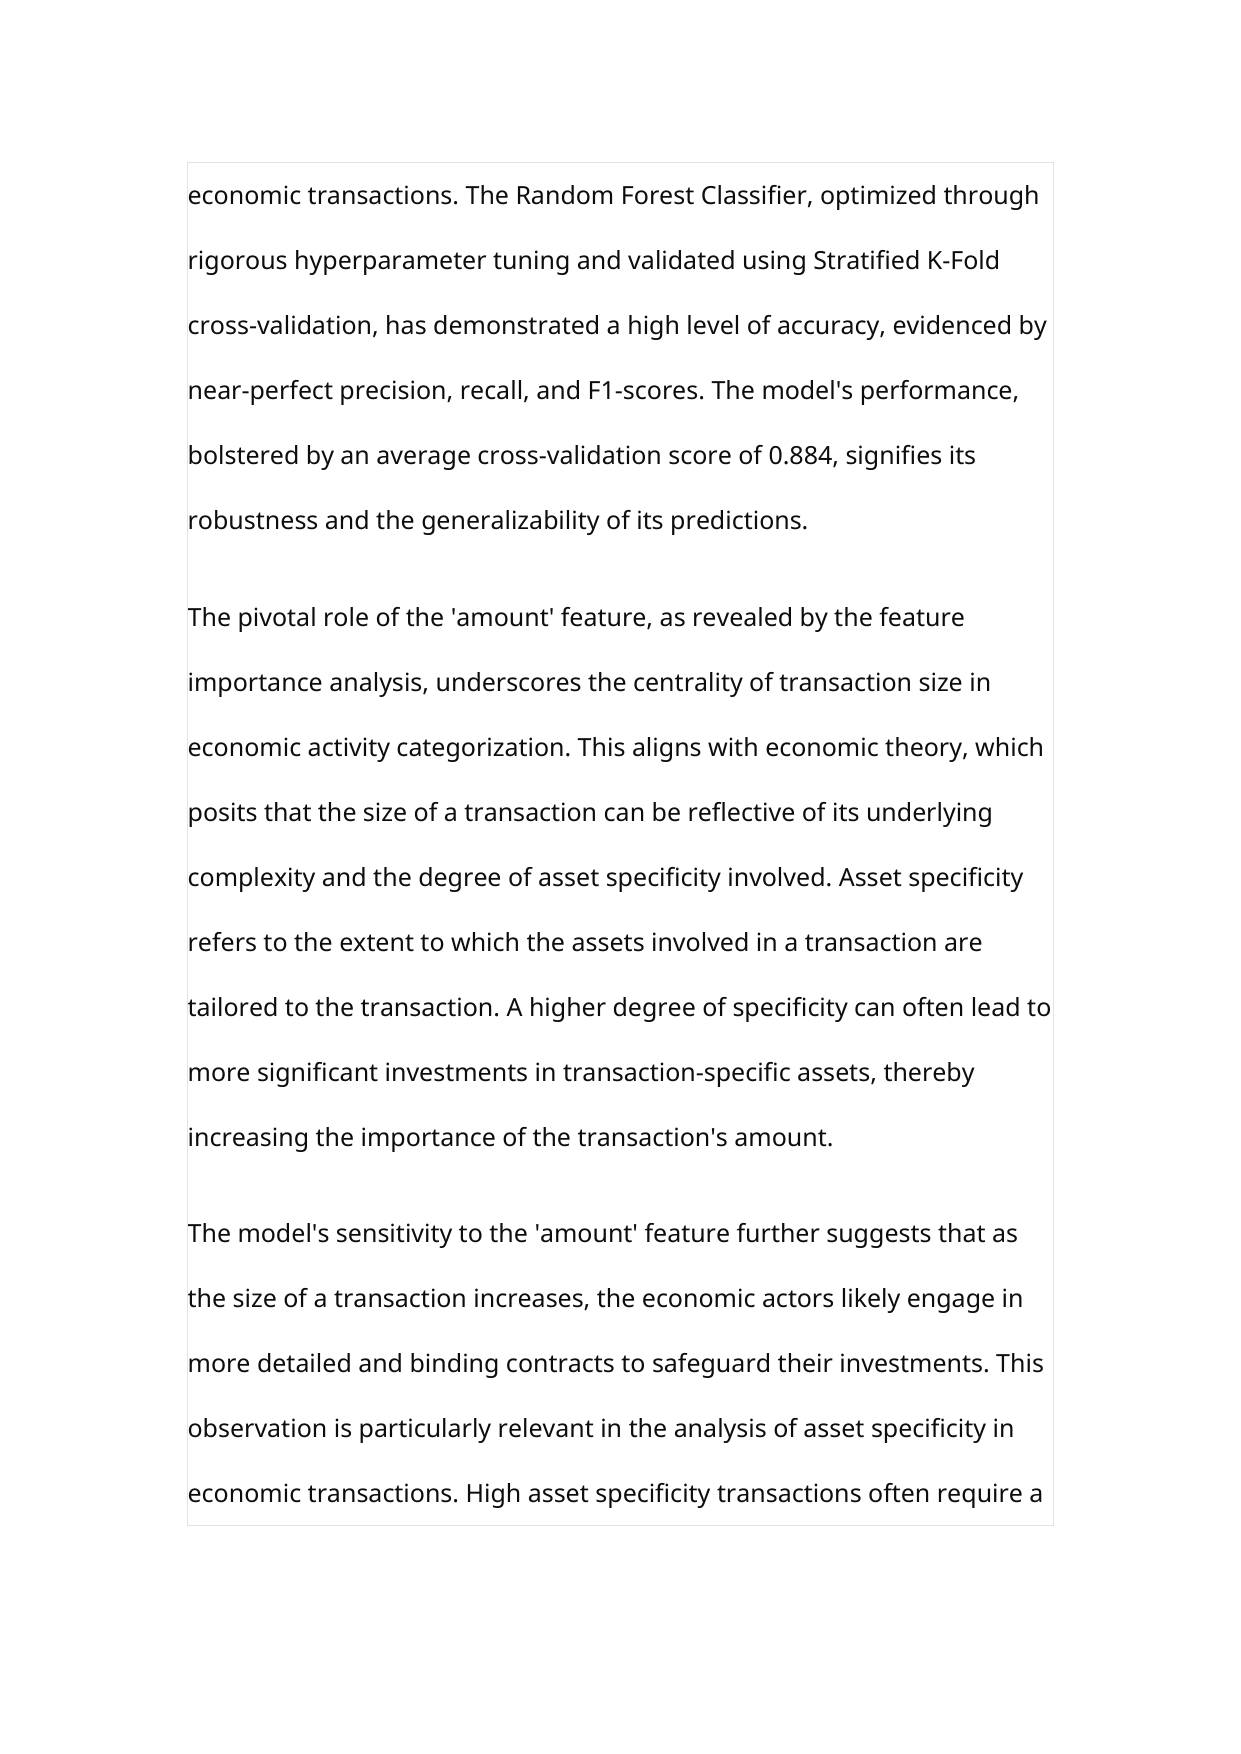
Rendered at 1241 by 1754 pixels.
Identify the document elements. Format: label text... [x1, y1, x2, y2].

text The pivotal role of the 'amount' feature, as revealed by the feature importance analysis, underscores the centrality of transaction size in economic activity categorization. This aligns with economic theory, which posits that the size of a transaction can be reflective of its underlying complexity and the degree of asset specificity involved. Asset specificity refers to the extent to which the assets involved in a transaction are tailored to the transaction. A higher degree of specificity can often lead to more significant investments in transaction-specific assets, thereby increasing the importance of the transaction's amount. [188, 583, 1053, 1169]
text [188, 163, 1053, 552]
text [188, 1199, 1053, 1525]
